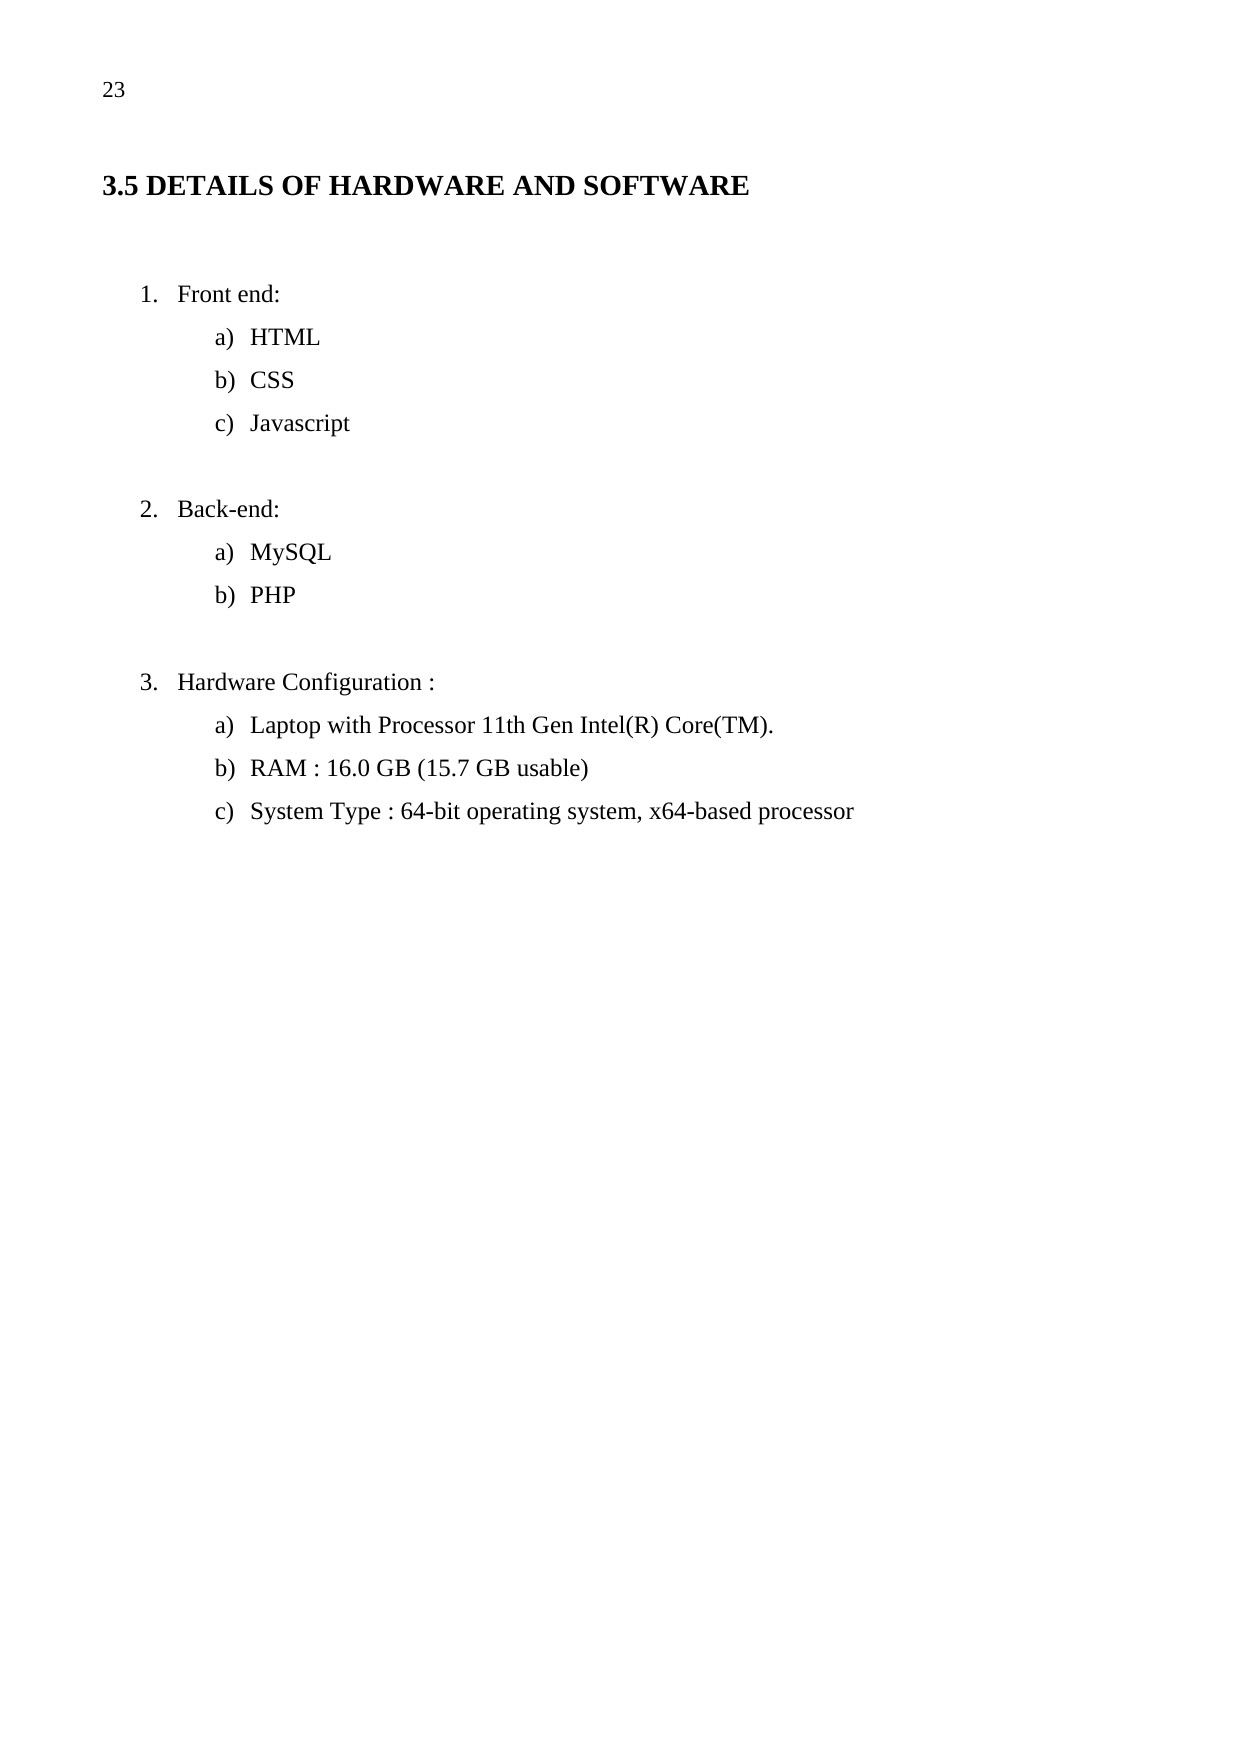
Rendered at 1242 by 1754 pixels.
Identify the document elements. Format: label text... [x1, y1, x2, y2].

list Hardware Configuration : [139, 667, 1148, 696]
list Back-end: [139, 494, 1148, 523]
list HTML [214, 322, 1148, 351]
list CSS [214, 365, 1148, 394]
list Front end: [139, 279, 1148, 307]
list PHP [214, 581, 1148, 609]
list RAM : 16.0 GB (15.7 GB usable) [214, 753, 1148, 782]
subtitle 3.5 DETAILS OF HARDWARE AND SOFTWARE [102, 168, 1148, 202]
list Javascript [214, 408, 1148, 437]
list MySQL [214, 537, 1148, 566]
list Laptop with Processor 11th Gen Intel(R) Core(TM). [214, 710, 1148, 739]
list System Type : 64-bit operating system, x64-based processor [214, 796, 1148, 825]
